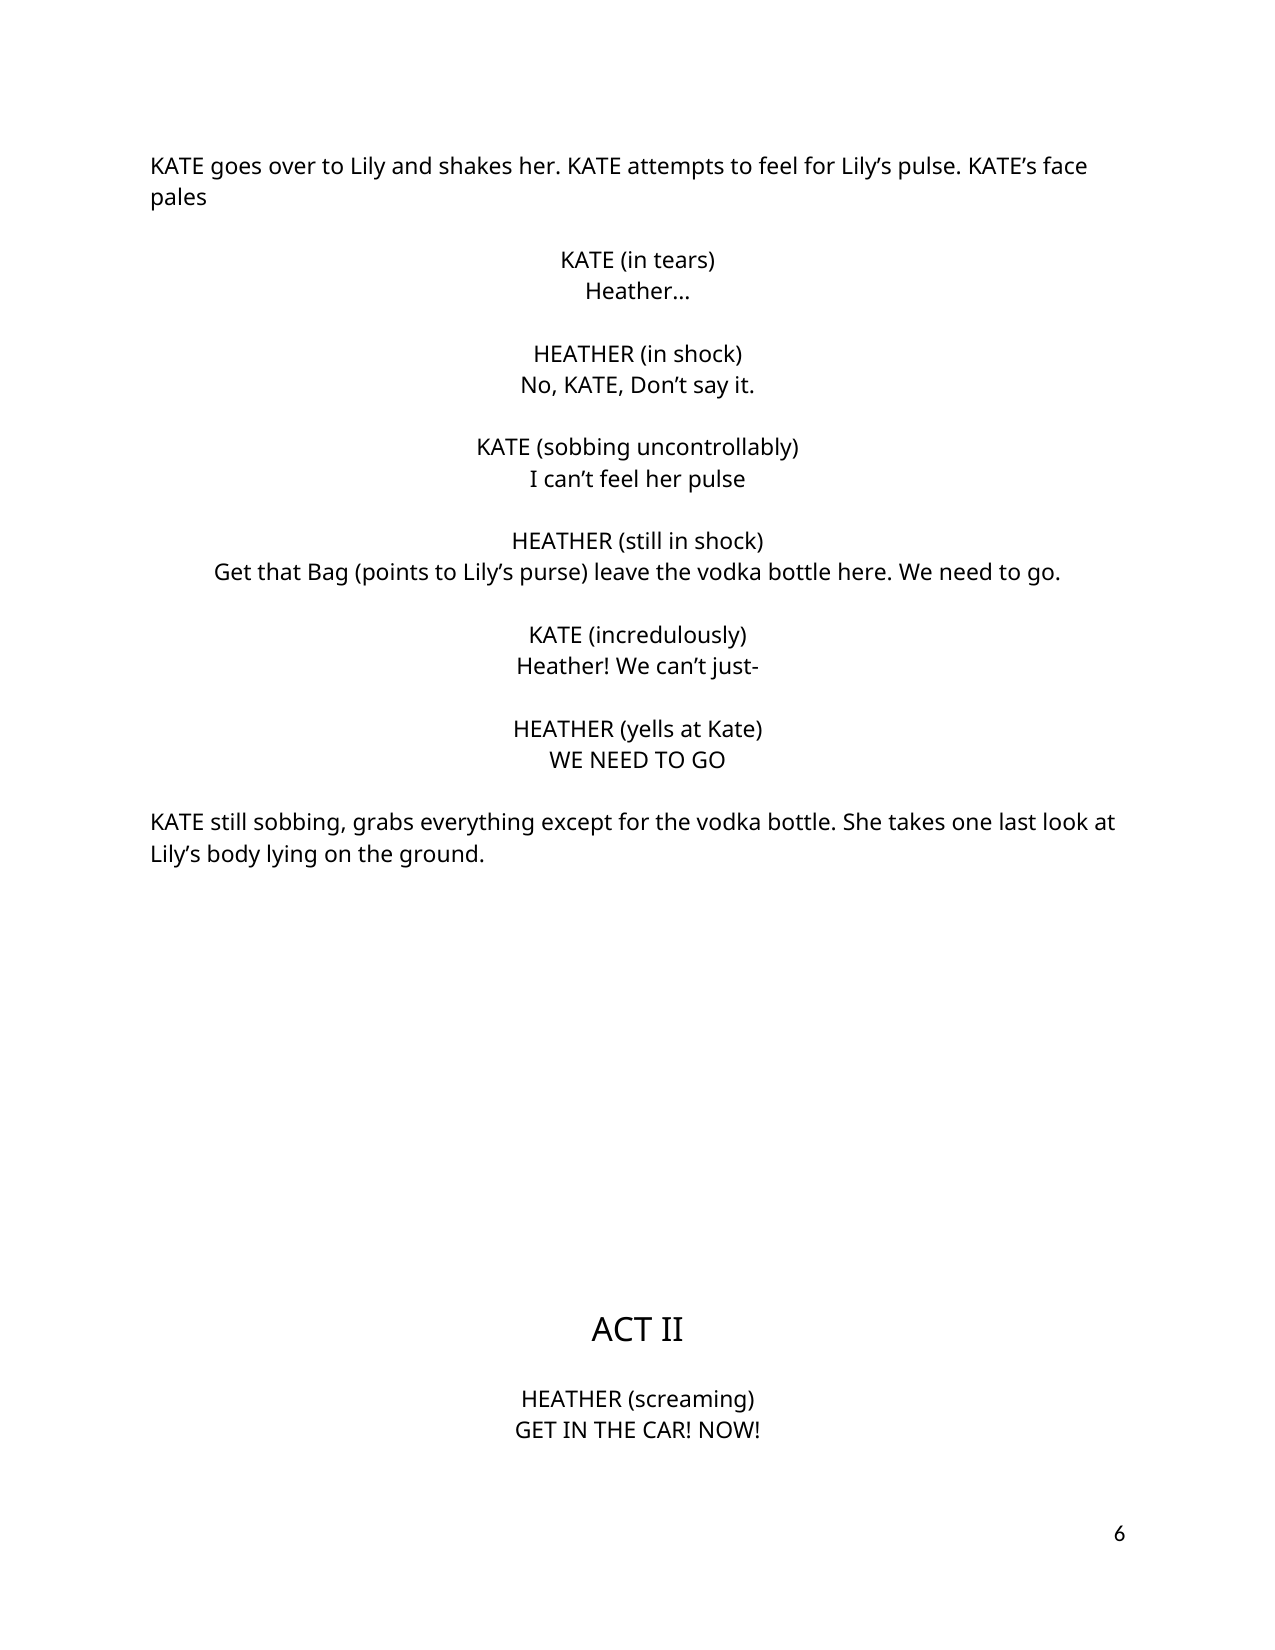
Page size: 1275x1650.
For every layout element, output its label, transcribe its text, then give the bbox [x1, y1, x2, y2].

text HEATHER (yells at Kate) [150, 712, 1125, 744]
text No, KATE, Don’t say it. [150, 369, 1125, 400]
text KATE goes over to Lily and shakes her. KATE attempts to feel for Lily’s pulse. KATE’s face pales [150, 150, 1125, 212]
text Heather! We can’t just- [150, 650, 1125, 681]
text Get that Bag (points to Lily’s purse) leave the vodka bottle here. We need to go. [150, 556, 1125, 587]
text HEATHER (in shock) [150, 337, 1125, 369]
text I can’t feel her pulse [150, 462, 1125, 494]
text KATE (incredulously) [150, 619, 1125, 650]
text Heather… [150, 275, 1125, 306]
text GET IN THE CAR! NOW! [150, 1414, 1125, 1445]
text WE NEED TO GO [150, 744, 1125, 775]
text KATE (in tears) [150, 244, 1125, 275]
text ACT II [150, 1306, 1125, 1352]
text KATE (sobbing uncontrollably) [150, 431, 1125, 462]
text HEATHER (still in shock) [150, 525, 1125, 556]
text KATE still sobbing, grabs everything except for the vodka bottle. She takes one last look at Lily’s body lying on the ground. [150, 806, 1125, 869]
text HEATHER (screaming) [150, 1383, 1125, 1414]
